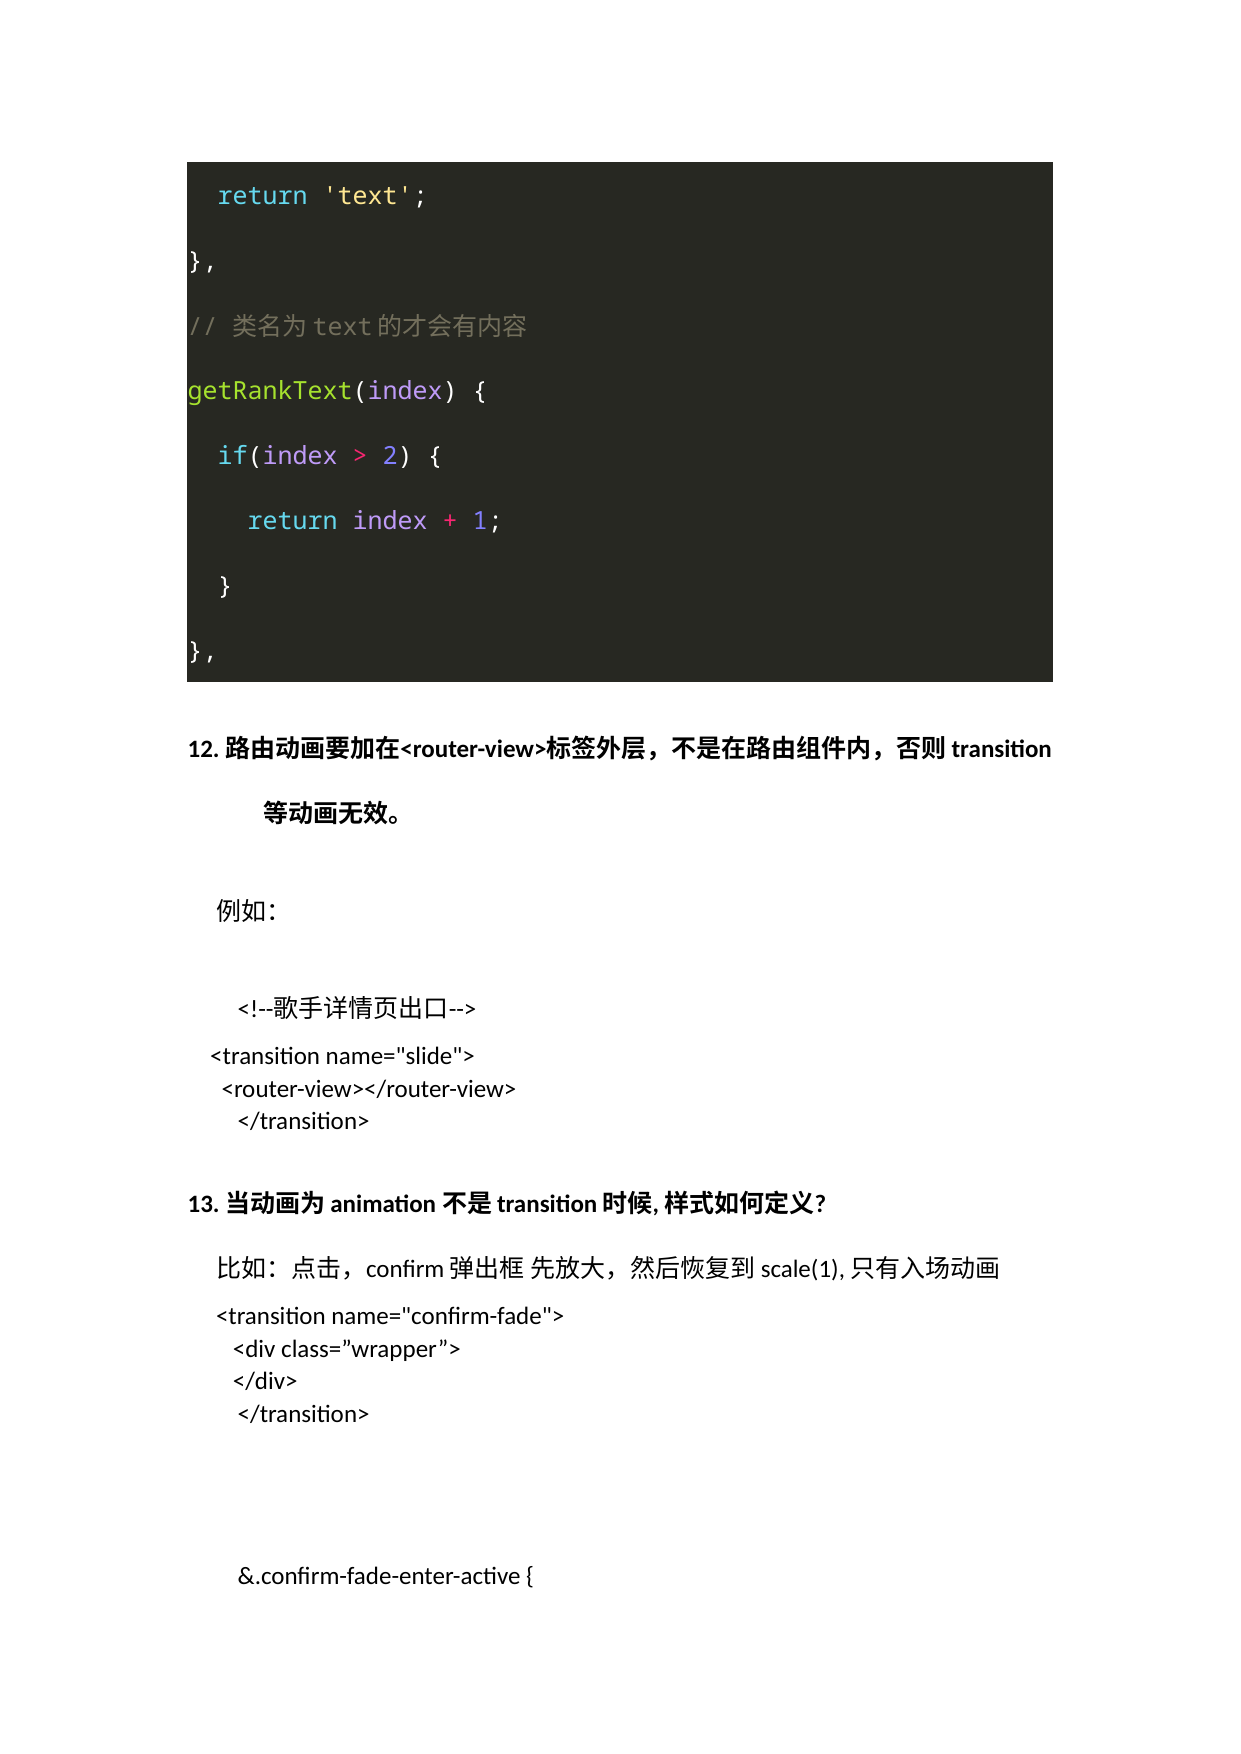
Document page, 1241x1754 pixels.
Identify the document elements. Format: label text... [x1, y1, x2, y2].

list 13. 当动画为animation 不是transition时候, 样式如何定义? [187, 1169, 1053, 1234]
list &.confirm-fade-enter-active { [187, 1559, 1053, 1592]
list </div> [187, 1364, 1053, 1397]
list </transition> [187, 1397, 1053, 1429]
list 等动画无效。 [187, 779, 1053, 844]
list 例如： [187, 877, 1053, 942]
list <!--歌手详情页出口--> [187, 974, 1053, 1039]
list 比如：点击，confirm弹出框 先放大，然后恢复到 scale(1), 只有入场动画 [187, 1234, 1053, 1299]
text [187, 162, 1053, 682]
list <transition name="confirm-fade"> [187, 1299, 1053, 1332]
list <div class=”wrapper”> [187, 1332, 1053, 1364]
list </transition> [187, 1104, 1053, 1137]
list 12. 路由动画要加在<router-view>标签外层，不是在路由组件内，否则transition [187, 714, 1053, 779]
list <transition name="slide"> [187, 1039, 1053, 1072]
list <router-view></router-view> [187, 1072, 1053, 1104]
